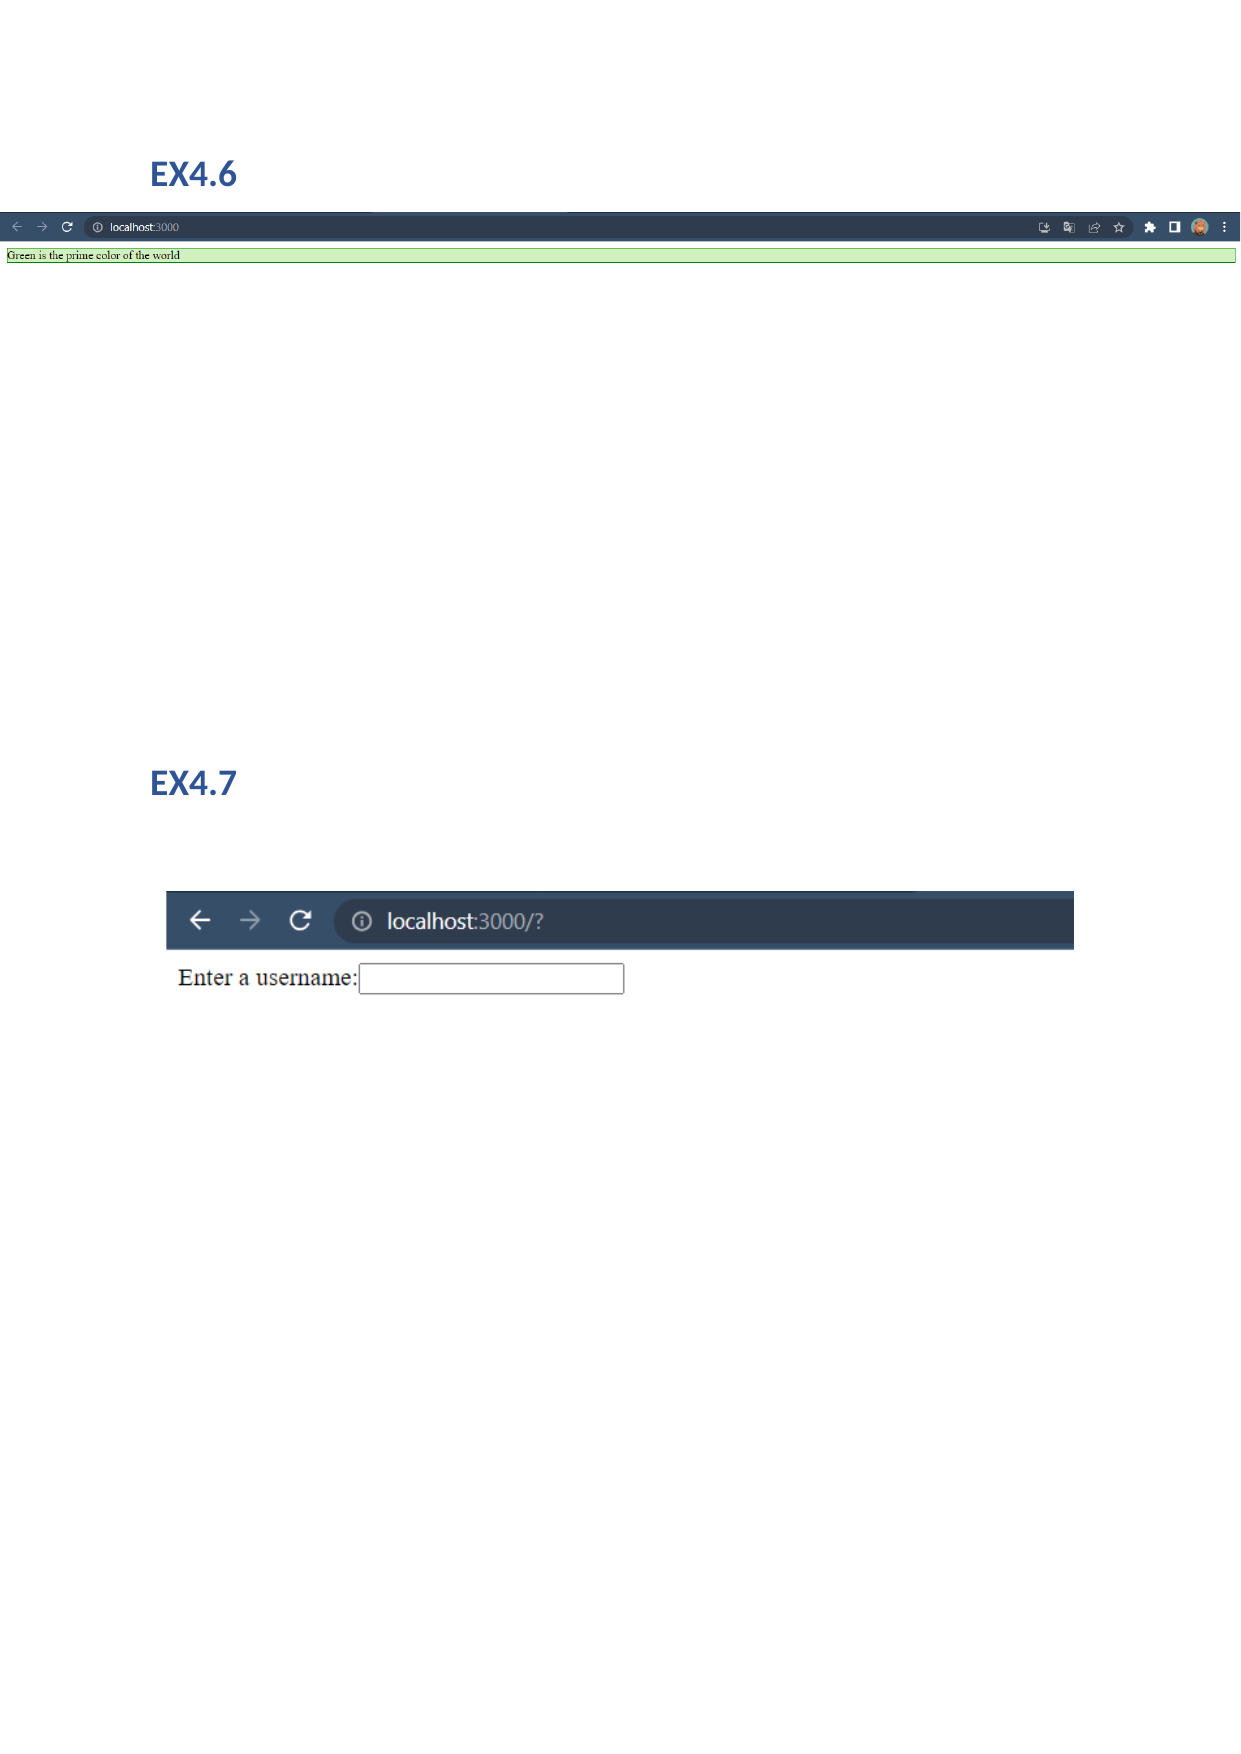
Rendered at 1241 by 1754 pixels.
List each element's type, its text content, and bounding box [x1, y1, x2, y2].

text EX4.6 [150, 150, 1090, 196]
text EX4.7 [150, 759, 1090, 804]
picture [0, 212, 1241, 471]
picture [166, 891, 1074, 1363]
